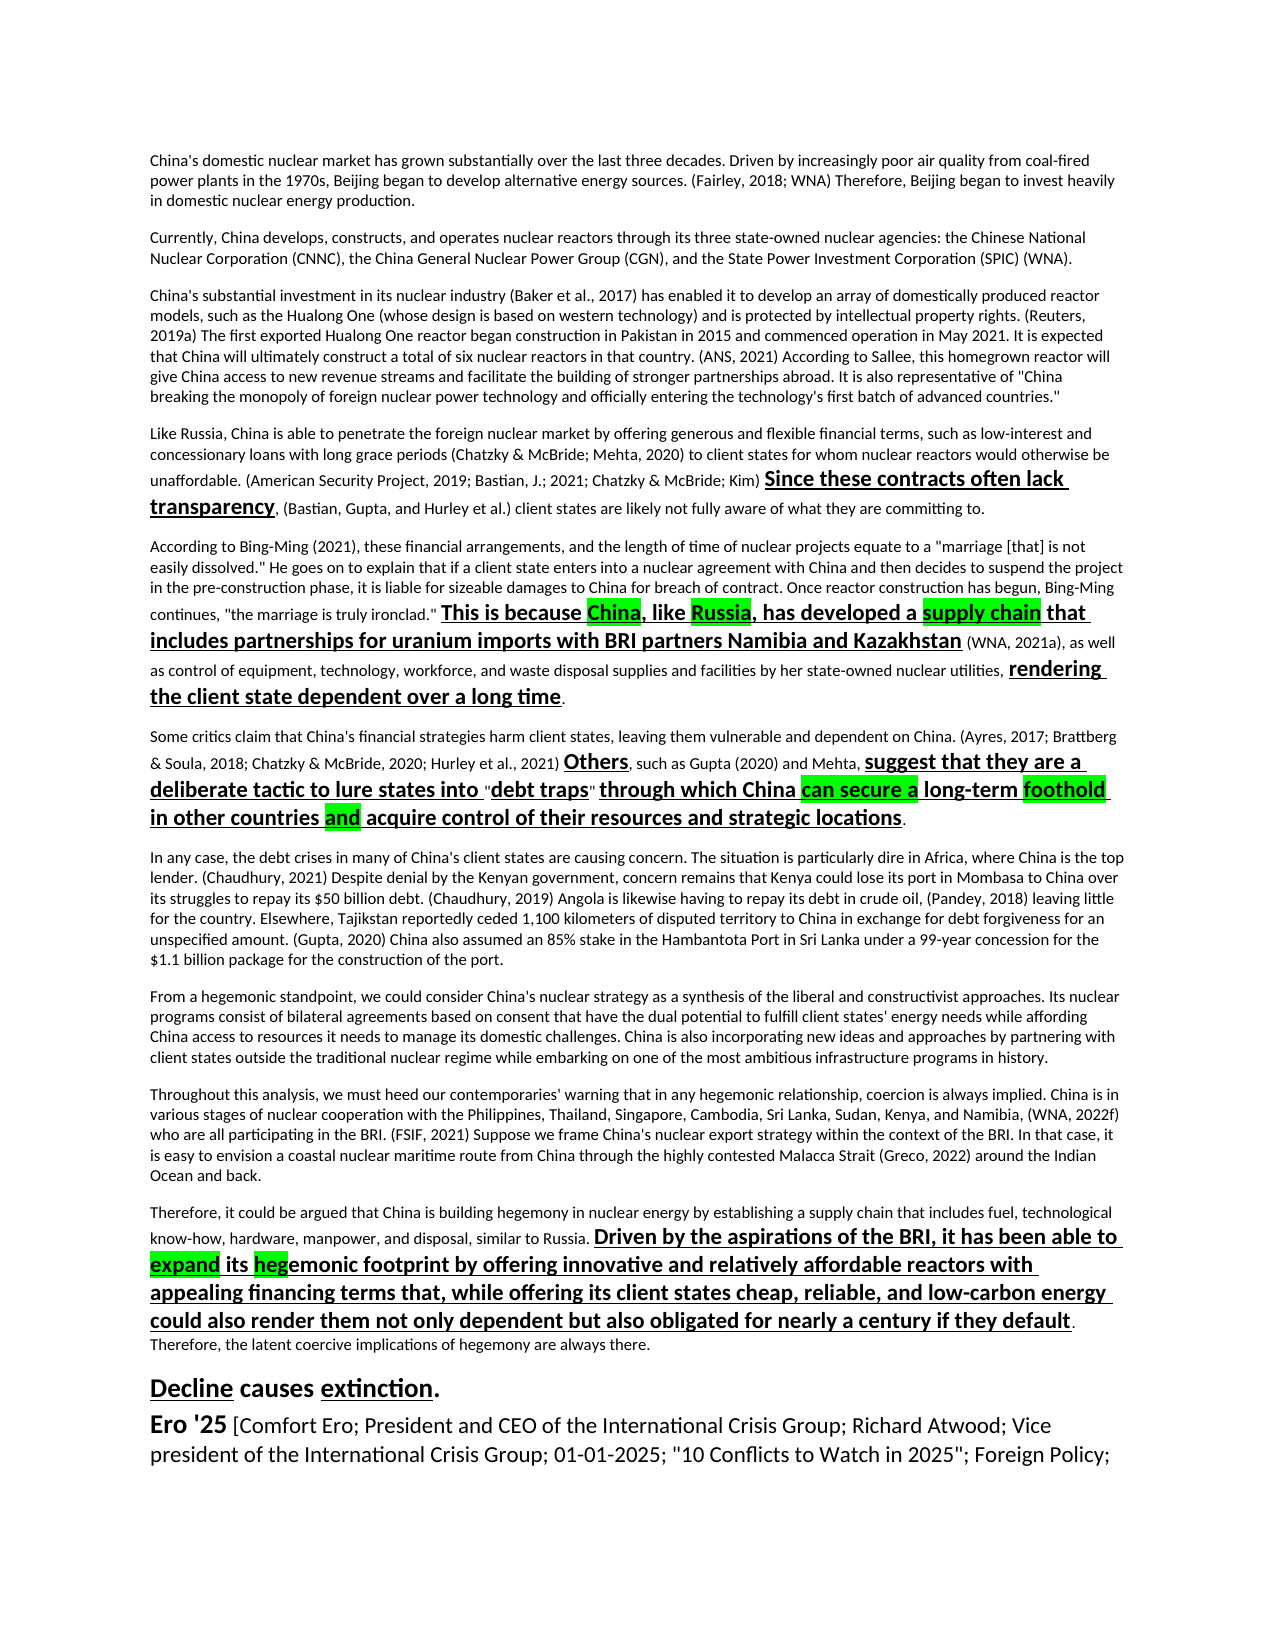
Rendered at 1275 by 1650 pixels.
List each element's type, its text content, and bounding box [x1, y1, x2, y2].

text Some critics claim that China's financial strategies harm client states, leaving them vulnerable and dependent on China. (Ayres, 2017; Brattberg & Soula, 2018; Chatzky & McBride, 2020; Hurley et al., 2021) Others, such as Gupta (2020) and Mehta, suggest that they are a deliberate tactic to lure states into "debt traps" through which China can secure a long-term foothold in other countries and acquire control of their resources and strategic locations. [150, 726, 1125, 831]
text From a hegemonic standpoint, we could consider China's nuclear strategy as a synthesis of the liberal and constructivist approaches. Its nuclear programs consist of bilateral agreements based on consent that have the dual potential to fulfill client states' energy needs while affording China access to resources it needs to manage its domestic challenges. China is also incorporating new ideas and approaches by partnering with client states outside the traditional nuclear regime while embarking on one of the most ambitious infrastructure programs in history. [150, 986, 1125, 1067]
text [150, 1407, 1125, 1468]
text Throughout this analysis, we must heed our contemporaries' warning that in any hegemonic relationship, coercion is always implied. China is in various stages of nuclear cooperation with the Philippines, Thailand, Singapore, Cambodia, Sri Lanka, Sudan, Kenya, and Namibia, (WNA, 2022f) who are all participating in the BRI. (FSIF, 2021) Suppose we frame China's nuclear export strategy within the context of the BRI. In that case, it is easy to envision a coastal nuclear maritime route from China through the highly contested Malacca Strait (Greco, 2022) around the Indian Ocean and back. [150, 1084, 1125, 1186]
text China's domestic nuclear market has grown substantially over the last three decades. Driven by increasingly poor air quality from coal-fired power plants in the 1970s, Beijing began to develop alternative energy sources. (Fairley, 2018; WNA) Therefore, Beijing began to invest heavily in domestic nuclear energy production. [150, 150, 1125, 211]
text Therefore, it could be argued that China is building hegemony in nuclear energy by establishing a supply chain that includes fuel, technological know-how, hardware, manpower, and disposal, similar to Russia. Driven by the aspirations of the BRI, it has been able to expand its hegemonic footprint by offering innovative and relatively affordable reactors with appealing financing terms that, while offering its client states cheap, reliable, and low-carbon energy could also render them not only dependent but also obligated for nearly a century if they default. Therefore, the latent coercive implications of hegemony are always there. [150, 1202, 1125, 1355]
subtitle Decline causes extinction. [150, 1372, 1125, 1404]
text In any case, the debt crises in many of China's client states are causing concern. The situation is particularly dire in Africa, where China is the top lender. (Chaudhury, 2021) Despite denial by the Kenyan government, concern remains that Kenya could lose its port in Mombasa to China over its struggles to repay its $50 billion debt. (Chaudhury, 2019) Angola is likewise having to repay its debt in crude oil, (Pandey, 2018) leaving little for the country. Elsewhere, Tajikstan reportedly ceded 1,100 kilometers of disputed territory to China in exchange for debt forgiveness for an unspecified amount. (Gupta, 2020) China also assumed an 85% stake in the Hambantota Port in Sri Lanka under a 99-year concession for the $1.1 billion package for the construction of the port. [150, 847, 1125, 969]
text Currently, China develops, constructs, and operates nuclear reactors through its three state-owned nuclear agencies: the Chinese National Nuclear Corporation (CNNC), the China General Nuclear Power Group (CGN), and the State Power Investment Corporation (SPIC) (WNA). [150, 228, 1125, 268]
text Like Russia, China is able to penetrate the foreign nuclear market by offering generous and flexible financial terms, such as low-interest and concessionary loans with long grace periods (Chatzky & McBride; Mehta, 2020) to client states for whom nuclear reactors would otherwise be unaffordable. (American Security Project, 2019; Bastian, J.; 2021; Chatzky & McBride; Kim) Since these contracts often lack transparency, (Bastian, Gupta, and Hurley et al.) client states are likely not fully aware of what they are committing to. [150, 423, 1125, 520]
text According to Bing-Ming (2021), these financial arrangements, and the length of time of nuclear projects equate to a "marriage [that] is not easily dissolved." He goes on to explain that if a client state enters into a nuclear agreement with China and then decides to suspend the project in the pre-construction phase, it is liable for sizeable damages to China for breach of contract. Once reactor construction has begun, Bing-Ming continues, "the marriage is truly ironclad." This is because China, like Russia, has developed a supply chain that includes partnerships for uranium imports with BRI partners Namibia and Kazakhstan (WNA, 2021a), as well as control of equipment, technology, workforce, and waste disposal supplies and facilities by her state-owned nuclear utilities, rendering the client state dependent over a long time. [150, 537, 1125, 710]
text China's substantial investment in its nuclear industry (Baker et al., 2017) has enabled it to develop an array of domestically produced reactor models, such as the Hualong One (whose design is based on western technology) and is protected by intellectual property rights. (Reuters, 2019a) The first exported Hualong One reactor began construction in Pakistan in 2015 and commenced operation in May 2021. It is expected that China will ultimately construct a total of six nuclear reactors in that country. (ANS, 2021) According to Sallee, this homegrown reactor will give China access to new revenue streams and facilitate the building of stronger partnerships abroad. It is also representative of "China breaking the monopoly of foreign nuclear power technology and officially entering the technology's first batch of advanced countries." [150, 285, 1125, 407]
